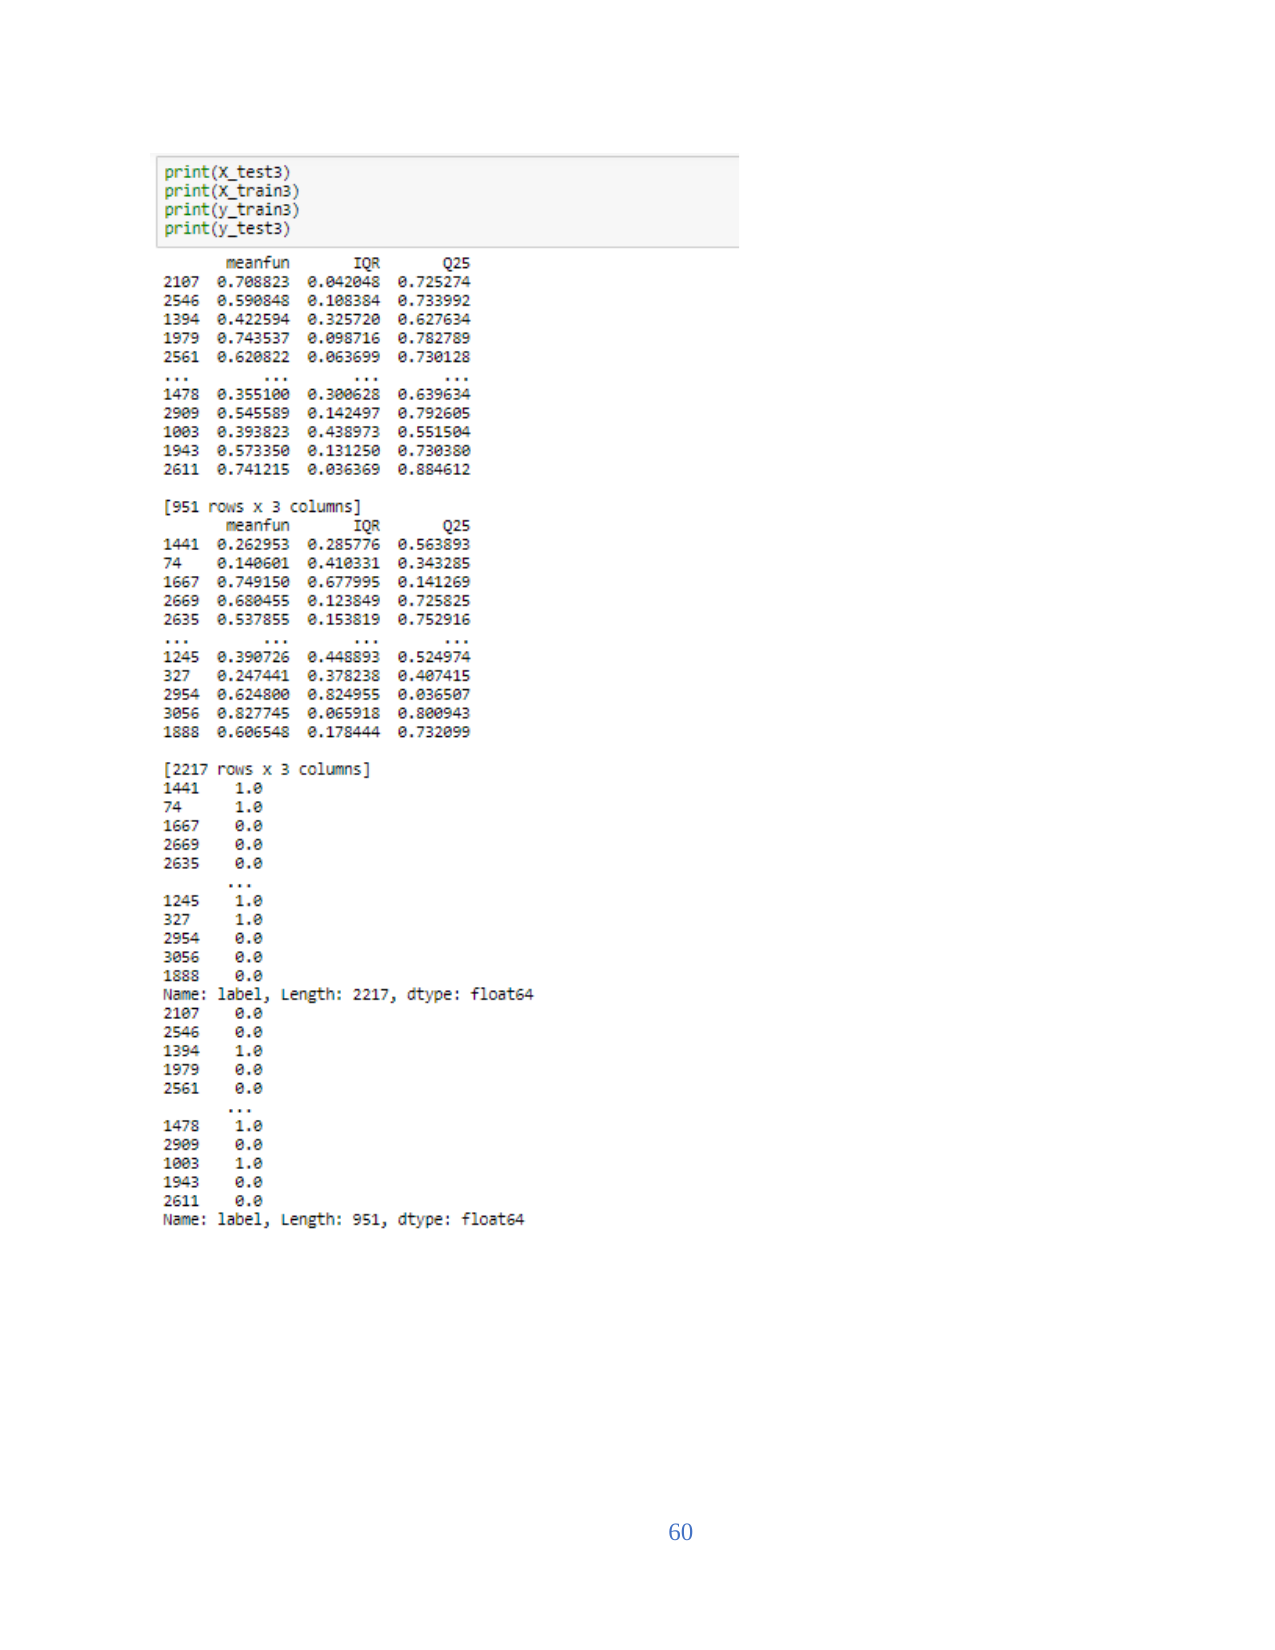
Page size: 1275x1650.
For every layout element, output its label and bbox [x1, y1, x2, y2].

picture [150, 153, 740, 1244]
